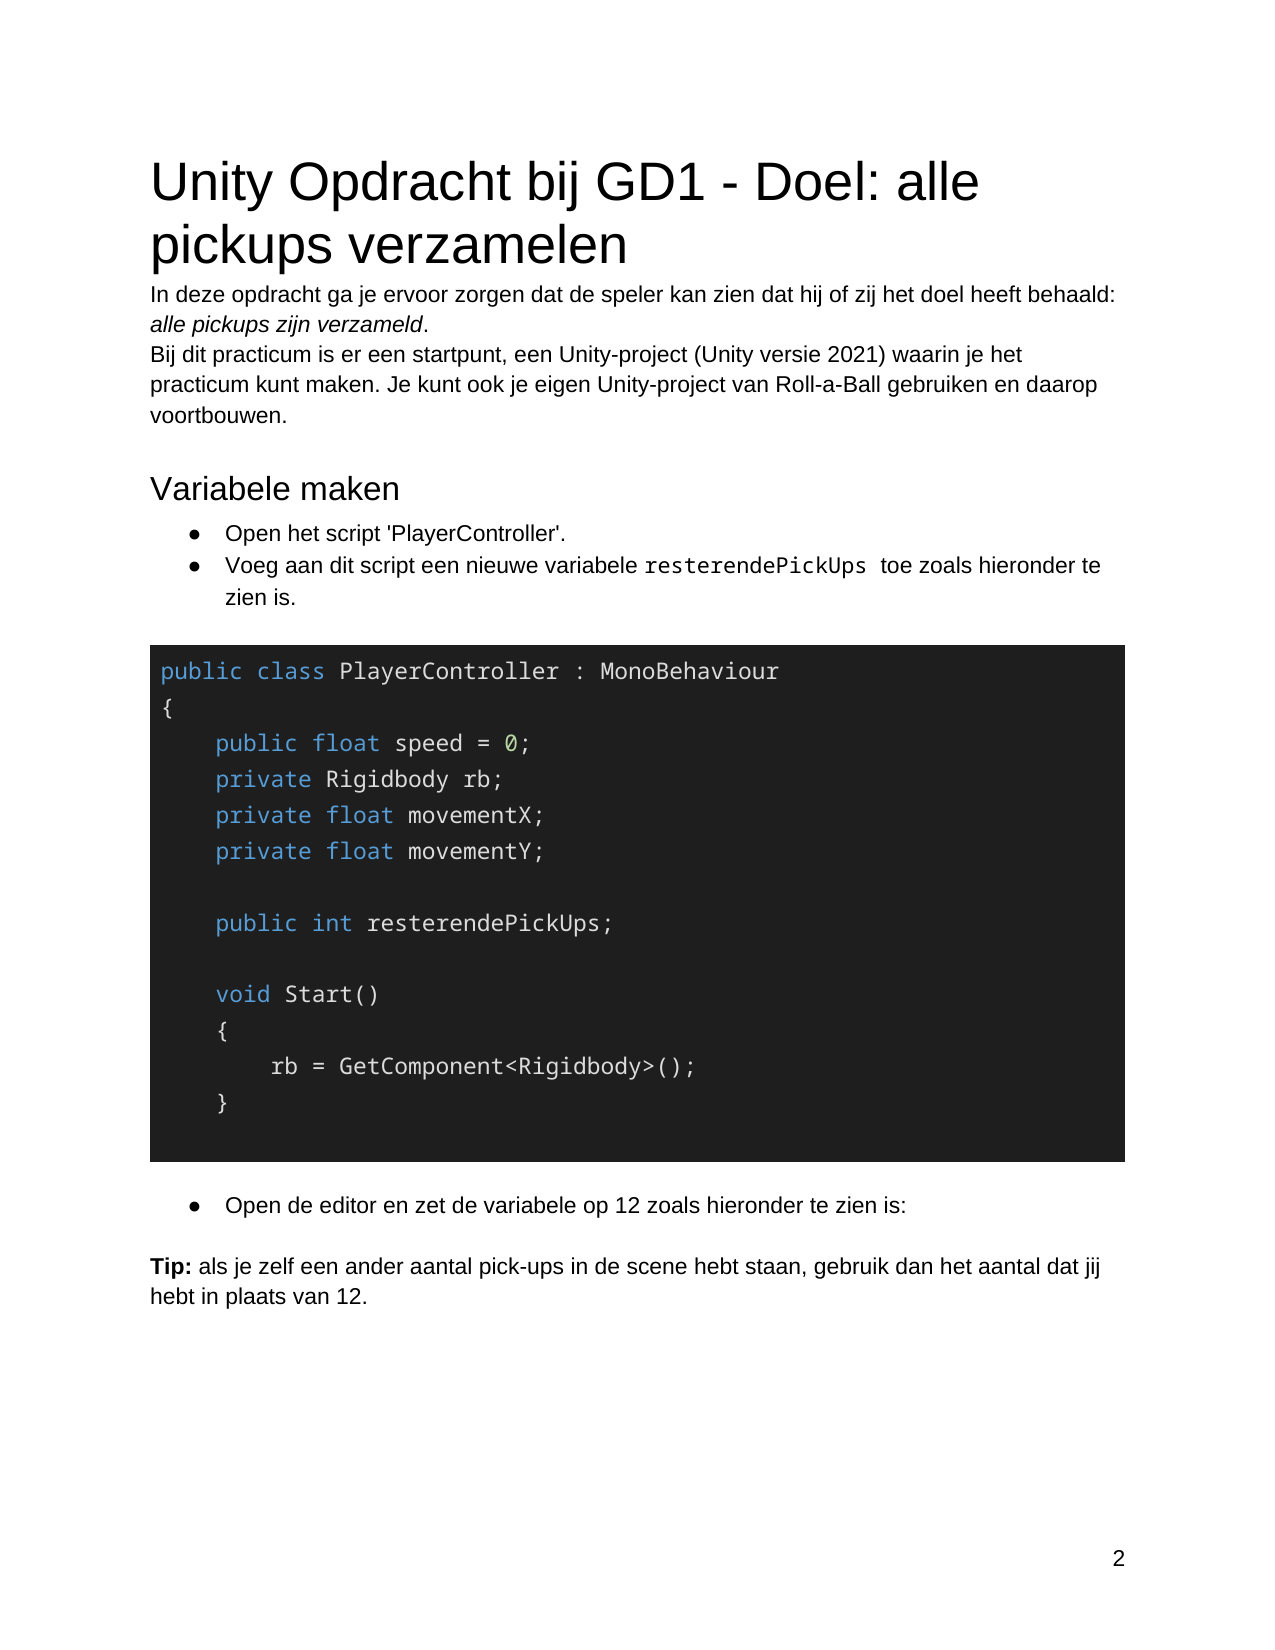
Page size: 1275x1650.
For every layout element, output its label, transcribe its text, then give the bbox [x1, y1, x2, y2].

list Voeg aan dit script een nieuwe variabele resterendePickUps toe zoals hieronder te zien is. [187, 551, 1125, 611]
list Open de editor en zet de variabele op 12 zoals hieronder te zien is: [187, 1192, 1125, 1218]
list Open het script 'PlayerController'. [187, 520, 1125, 547]
text Bij dit practicum is er een startpunt, een Unity-project (Unity versie 2021) waarin je het practicum kunt maken. Je kunt ook je eigen Unity-project van Roll-a-Ball gebruiken en daarop voortbouwen. [150, 341, 1125, 428]
subtitle Variabele maken [150, 469, 1125, 508]
title Unity Opdracht bij GD1 - Doel: alle pickups verzamelen [150, 150, 1125, 274]
table_header public class PlayerController : MonoBehaviour { public float speed = 0; private Rigidbody rb; private float movementX; private float movementY; public int resterendePickUps; void Start() { rb = GetComponent<Rigidbody>(); } [150, 645, 1125, 1162]
text Tip: als je zelf een ander aantal pick-ups in de scene hebt staan, gebruik dan het aantal dat jij hebt in plaats van 12. [150, 1253, 1125, 1309]
text In deze opdracht ga je ervoor zorgen dat de speler kan zien dat hij of zij het doel heeft behaald: alle pickups zijn verzameld. [150, 281, 1125, 337]
